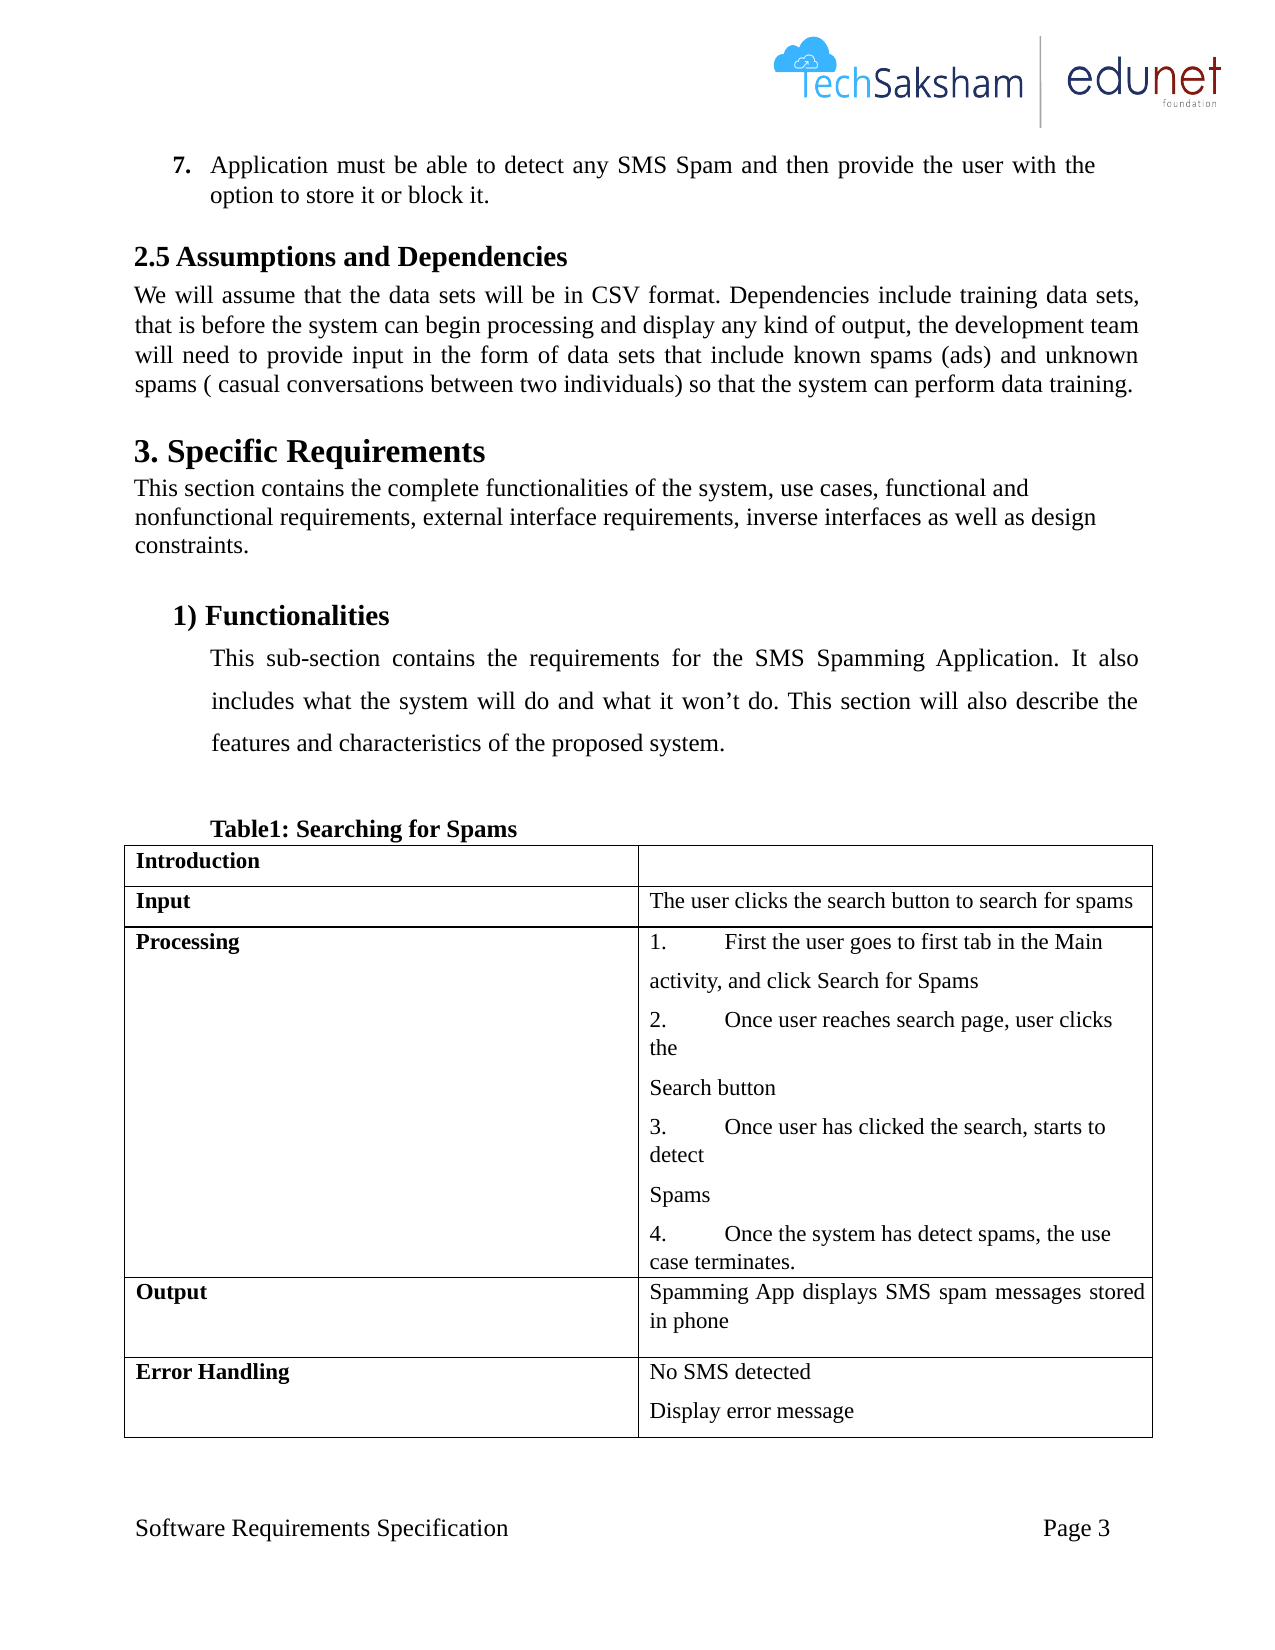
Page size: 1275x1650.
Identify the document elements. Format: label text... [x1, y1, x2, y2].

table_cell The user clicks the search button to search for spams [639, 887, 1152, 926]
table_cell Error Handling [125, 1358, 638, 1437]
subtitle 3. Specific Requirements [133, 431, 1141, 470]
table_header Introduction [125, 846, 638, 886]
text We will assume that the data sets will be in CSV format. Dependencies include training data sets, that is before the system can begin processing and display any kind of output, the development team will need to provide input in the form of data sets that include known spams (ads) and unknown spams ( casual conversations between two individuals) so that the system can perform data training. [133, 281, 1141, 398]
table_cell First the user goes to first tab in the Main activity, and click Search for Spams Once user reaches search page, user clicks the Search button Once user has clicked the search, starts to detect Spams Once the system has detect spams, the use case terminates. [639, 928, 1152, 1277]
picture [1061, 49, 1228, 114]
text This section contains the complete functionalities of the system, use cases, functional and nonfunctional requirements, external interface requirements, inverse interfaces as well as design constraints. [133, 473, 1137, 559]
table_cell Input [125, 887, 638, 926]
text This sub-section contains the requirements for the SMS Spamming Application. It also includes what the system will do and what it won’t do. This section will also describe the features and characteristics of the proposed system. [210, 643, 1140, 757]
table_cell Spamming App displays SMS spam messages stored in phone [639, 1278, 1152, 1357]
picture [768, 29, 1029, 104]
table_cell Output [125, 1278, 638, 1357]
table_header [639, 846, 1152, 886]
list Application must be able to detect any SMS Spam and then provide the user with the option to store it or block it. [172, 150, 1096, 208]
text Table1: Searching for Spams [210, 814, 1141, 843]
text 1) Functionalities [172, 598, 1141, 631]
table_cell Processing [125, 928, 638, 1277]
subtitle 2.5 Assumptions and Dependencies [133, 239, 1141, 273]
table_cell No SMS detected Display error message [639, 1358, 1152, 1437]
